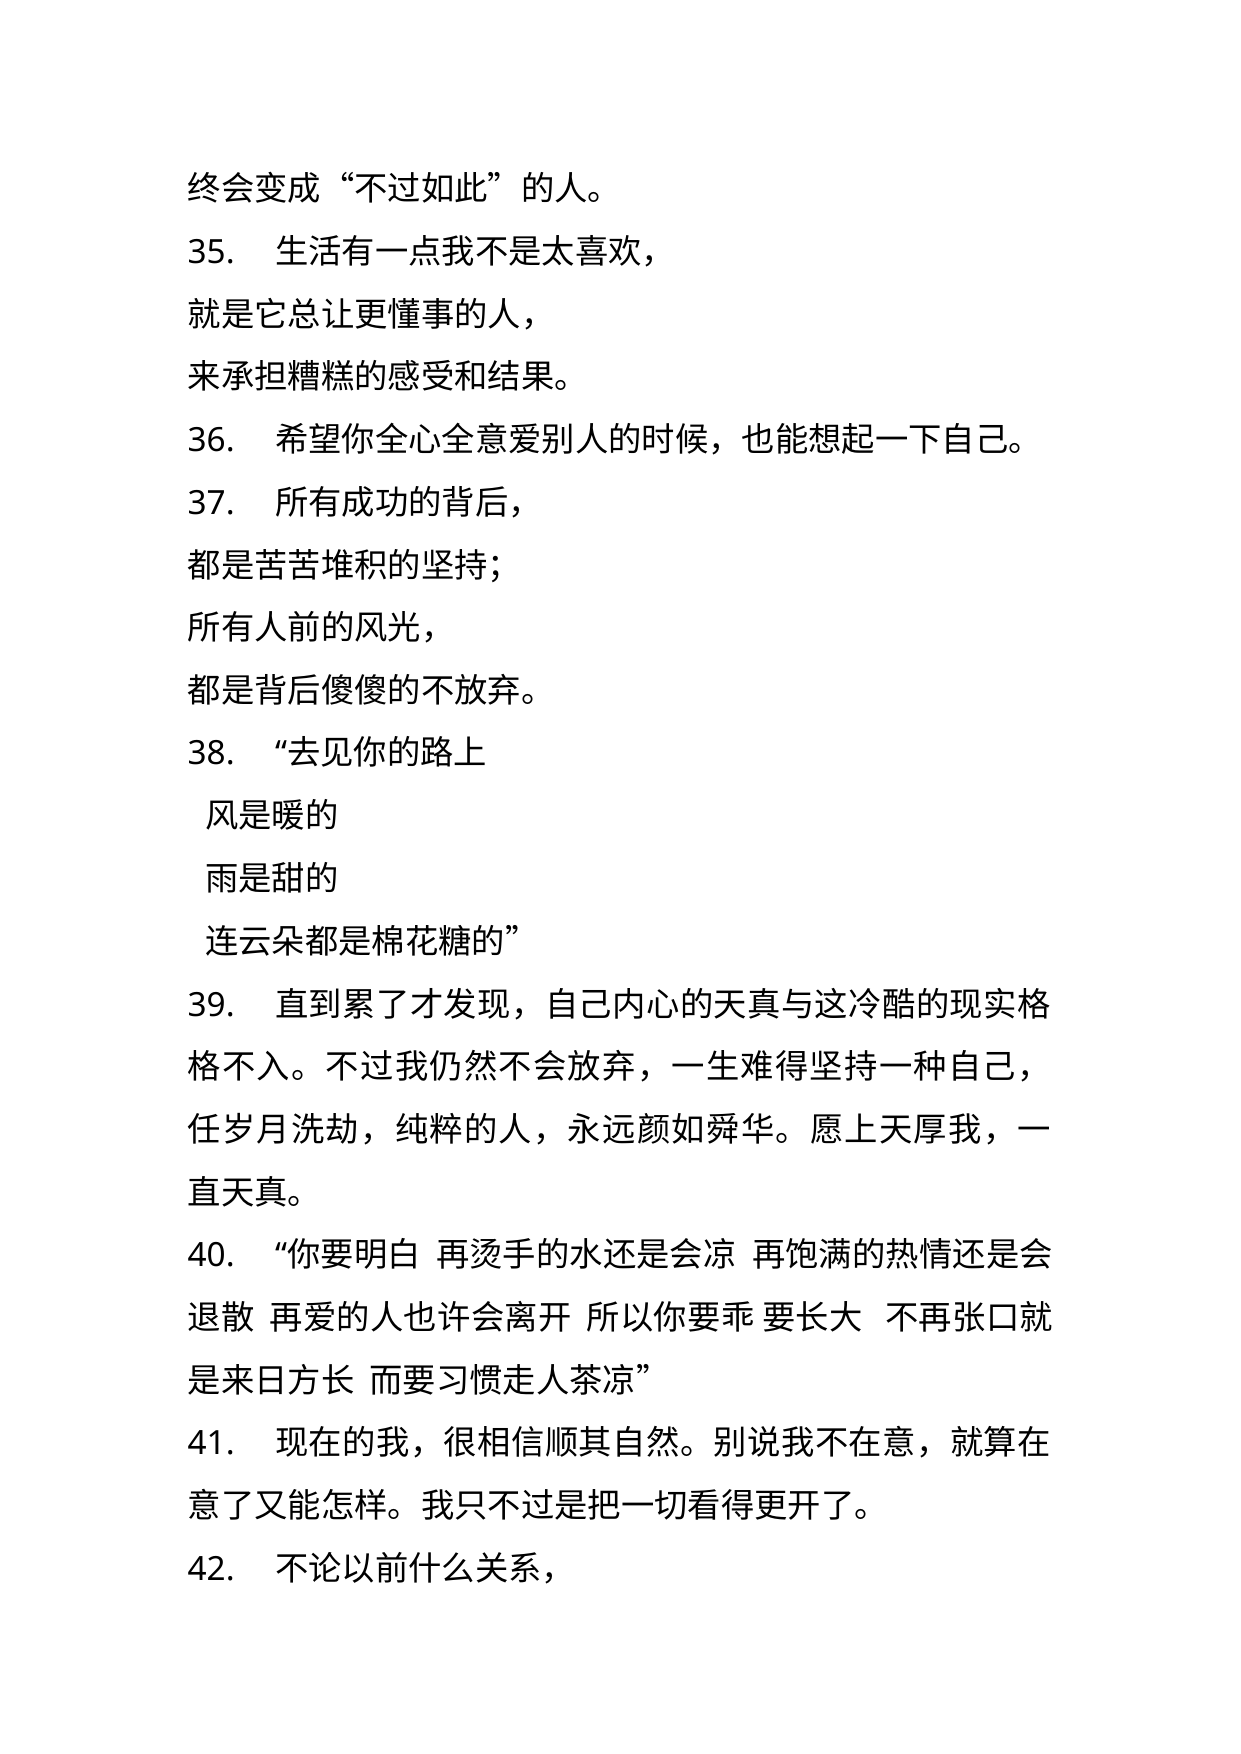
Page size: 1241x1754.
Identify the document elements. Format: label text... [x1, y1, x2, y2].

list 生活有一点我不是太喜欢， 就是它总让更懂事的人， 来承担糟糕的感受和结果。 ​​​​ [187, 224, 1053, 398]
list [187, 1542, 1053, 1590]
list ​“你要明白 再烫手的水还是会凉 再饱满的热情还是会退散 再爱的人也许会离开 所以你要乖 要长大 不再张口就是来日方长 而要习惯走人茶凉” ​​​​ [187, 1228, 1053, 1402]
list “去见你的路上 风是暖的 雨是甜的 连云朵都是棉花糖的” ​​​​ [187, 726, 1053, 963]
list 所有成功的背后， 都是苦苦堆积的坚持； 所有人前的风光， 都是背后傻傻的不放弃。 [187, 476, 1053, 712]
list 希望你全心全意爱别人的时候，也能想起一下自己。 [187, 413, 1053, 461]
list 现在的我，很相信顺其自然。别说我不在意，就算在意了又能怎样。我只不过是把一切看得更开了。 [187, 1416, 1053, 1527]
list 直到累了才发现，自己内心的天真与这冷酷的现实格格不入。不过我仍然不会放弃，一生难得坚持一种自己，任岁月洗劫，纯粹的人，永远颜如舜华。愿上天厚我，一直天真。 ​​​​ ​​​​ [187, 977, 1053, 1214]
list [187, 162, 1053, 210]
